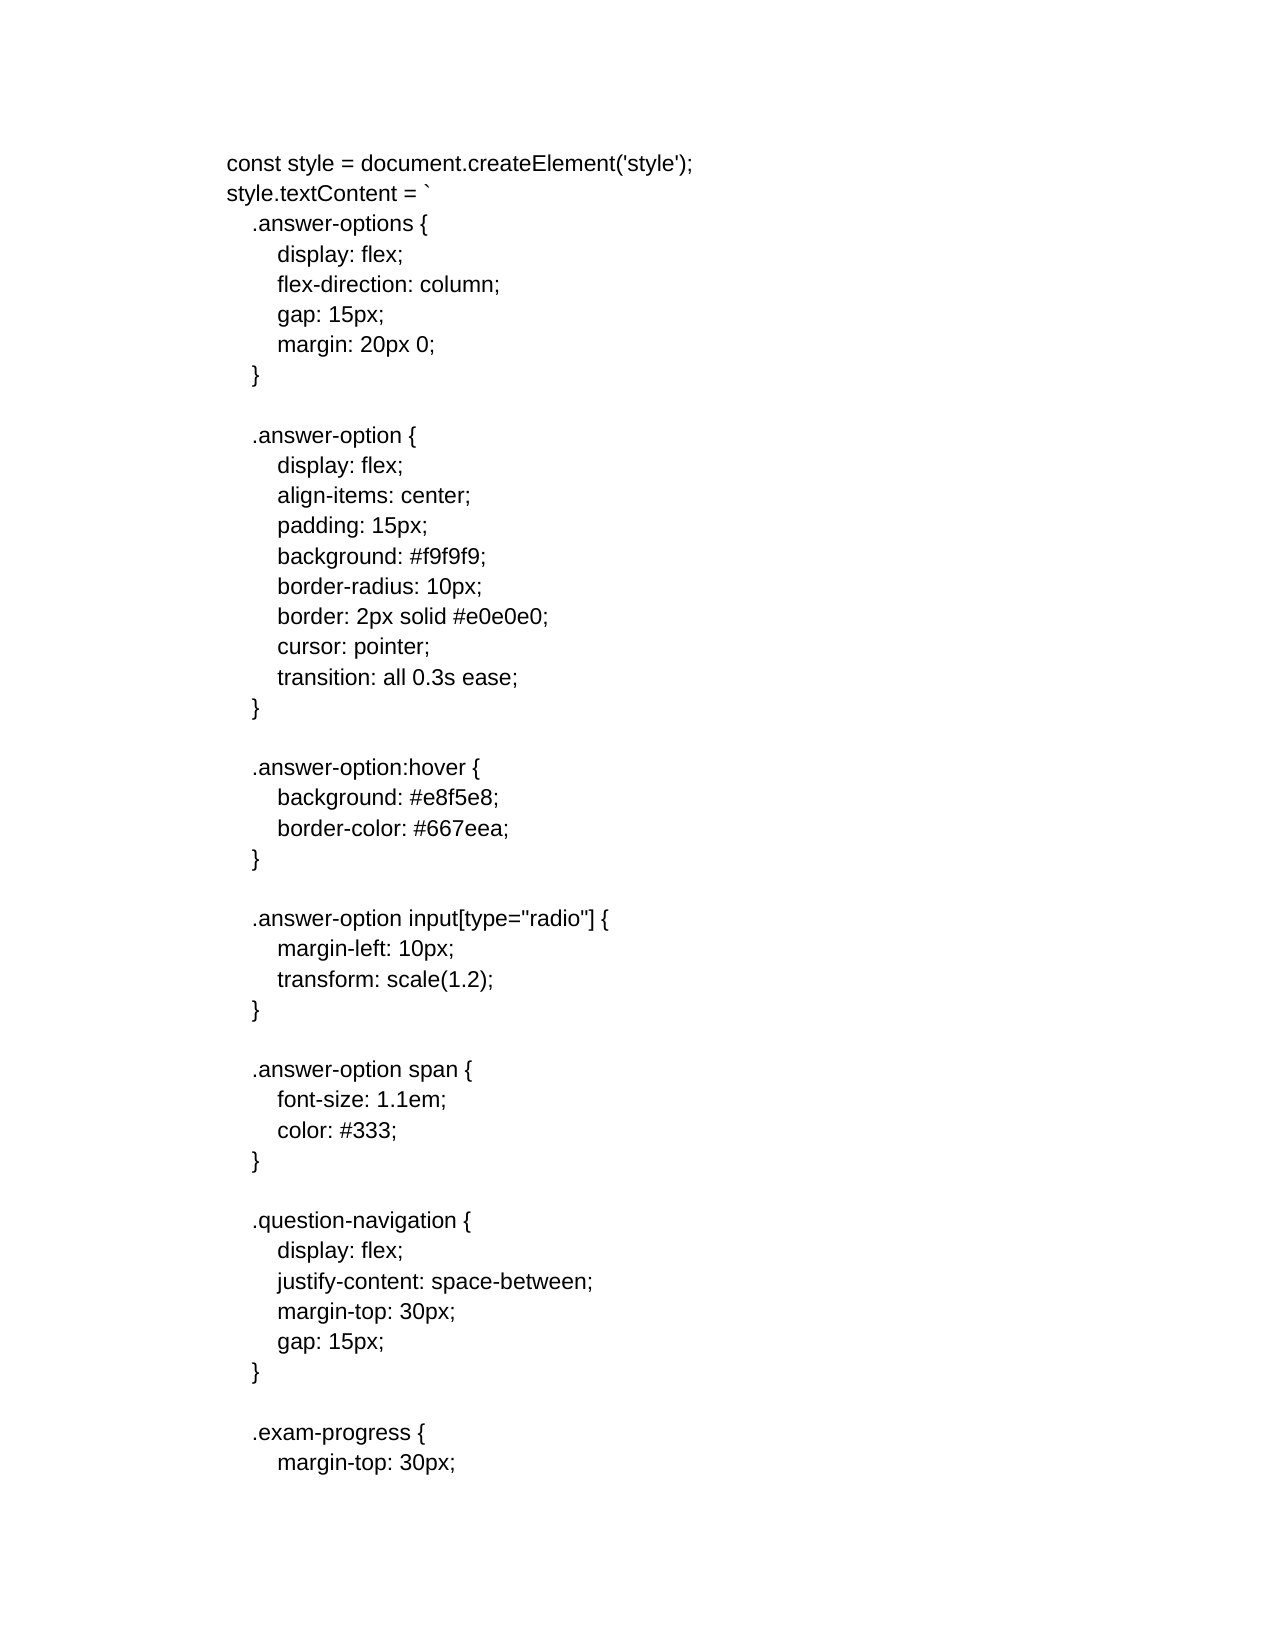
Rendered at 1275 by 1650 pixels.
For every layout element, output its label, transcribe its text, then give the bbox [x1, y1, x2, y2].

text padding: 15px; [150, 512, 1125, 539]
text style.textContent = ` [150, 180, 1125, 207]
text display: flex; [150, 241, 1125, 267]
text border-color: #667eea; [150, 814, 1125, 841]
text margin-top: 30px; [150, 1449, 1125, 1475]
text const style = document.createElement('style'); [150, 150, 1125, 176]
text } [150, 361, 1125, 388]
text margin-top: 30px; [150, 1298, 1125, 1324]
text border: 2px solid #e0e0e0; [150, 603, 1125, 629]
text } [150, 694, 1125, 720]
text .answer-option:hover { [150, 754, 1125, 781]
text margin: 20px 0; [150, 331, 1125, 358]
text background: #e8f5e8; [150, 784, 1125, 811]
text cursor: pointer; [150, 633, 1125, 660]
text } [150, 996, 1125, 1022]
text margin-left: 10px; [150, 935, 1125, 962]
text color: #333; [150, 1117, 1125, 1143]
text .answer-option span { [150, 1056, 1125, 1083]
text align-items: center; [150, 482, 1125, 509]
text font-size: 1.1em; [150, 1086, 1125, 1113]
text } [150, 1147, 1125, 1173]
text .answer-option input[type="radio"] { [150, 905, 1125, 932]
text .answer-option { [150, 422, 1125, 448]
text display: flex; [150, 452, 1125, 478]
text gap: 15px; [150, 301, 1125, 327]
text gap: 15px; [150, 1328, 1125, 1354]
text } [150, 1358, 1125, 1385]
text display: flex; [150, 1237, 1125, 1264]
text justify-content: space-between; [150, 1268, 1125, 1294]
text .question-navigation { [150, 1207, 1125, 1234]
text transition: all 0.3s ease; [150, 663, 1125, 690]
text transform: scale(1.2); [150, 966, 1125, 992]
text .exam-progress { [150, 1419, 1125, 1445]
text flex-direction: column; [150, 271, 1125, 297]
text background: #f9f9f9; [150, 543, 1125, 569]
text border-radius: 10px; [150, 573, 1125, 599]
text } [150, 845, 1125, 871]
text .answer-options { [150, 210, 1125, 237]
